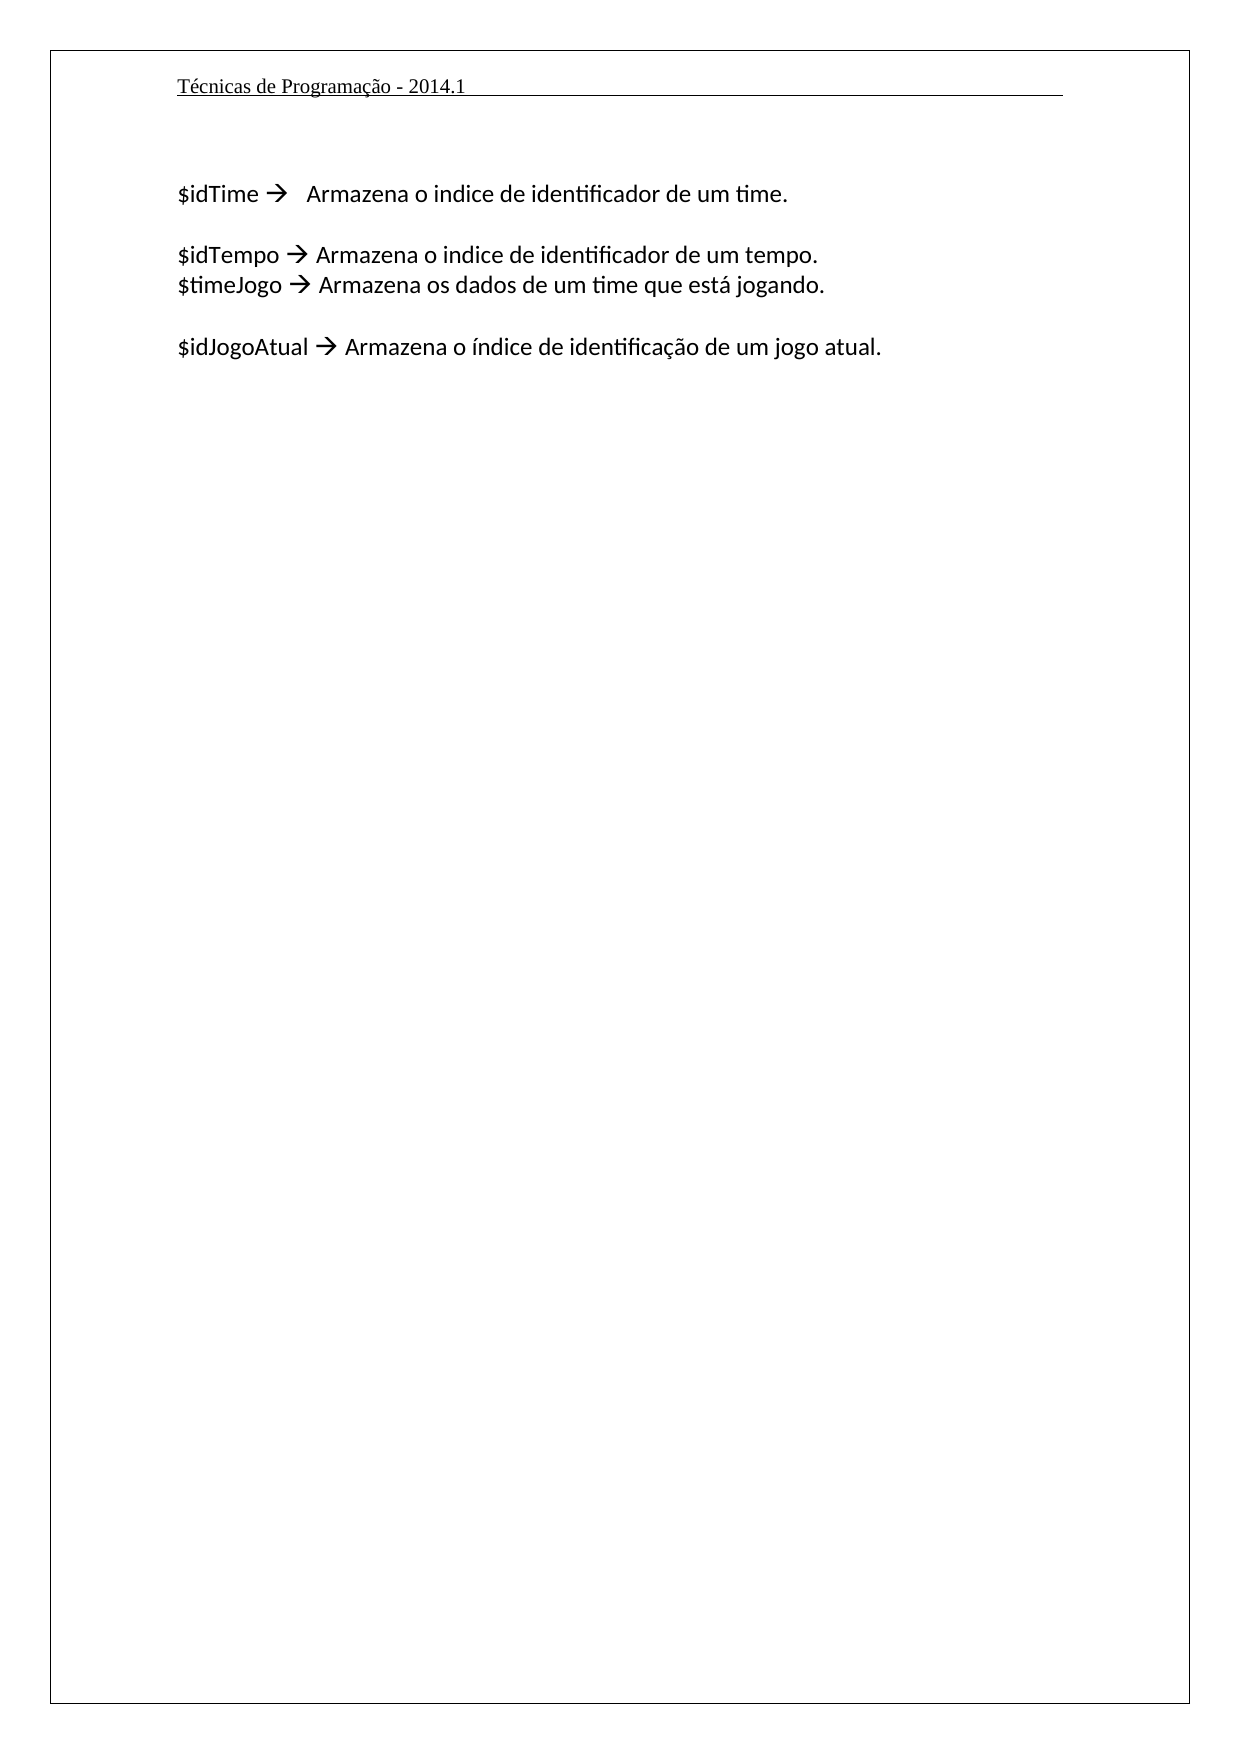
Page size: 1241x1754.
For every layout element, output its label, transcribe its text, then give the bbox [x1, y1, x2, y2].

text $idTempo Armazena o indice de identificador de um tempo. [177, 239, 1063, 270]
text $idJogoAtual Armazena o índice de identificação de um jogo atual. [177, 331, 1063, 361]
text $idTime Armazena o indice de identificador de um time. [177, 178, 1063, 209]
text $timeJogo Armazena os dados de um time que está jogando. [177, 270, 1063, 300]
